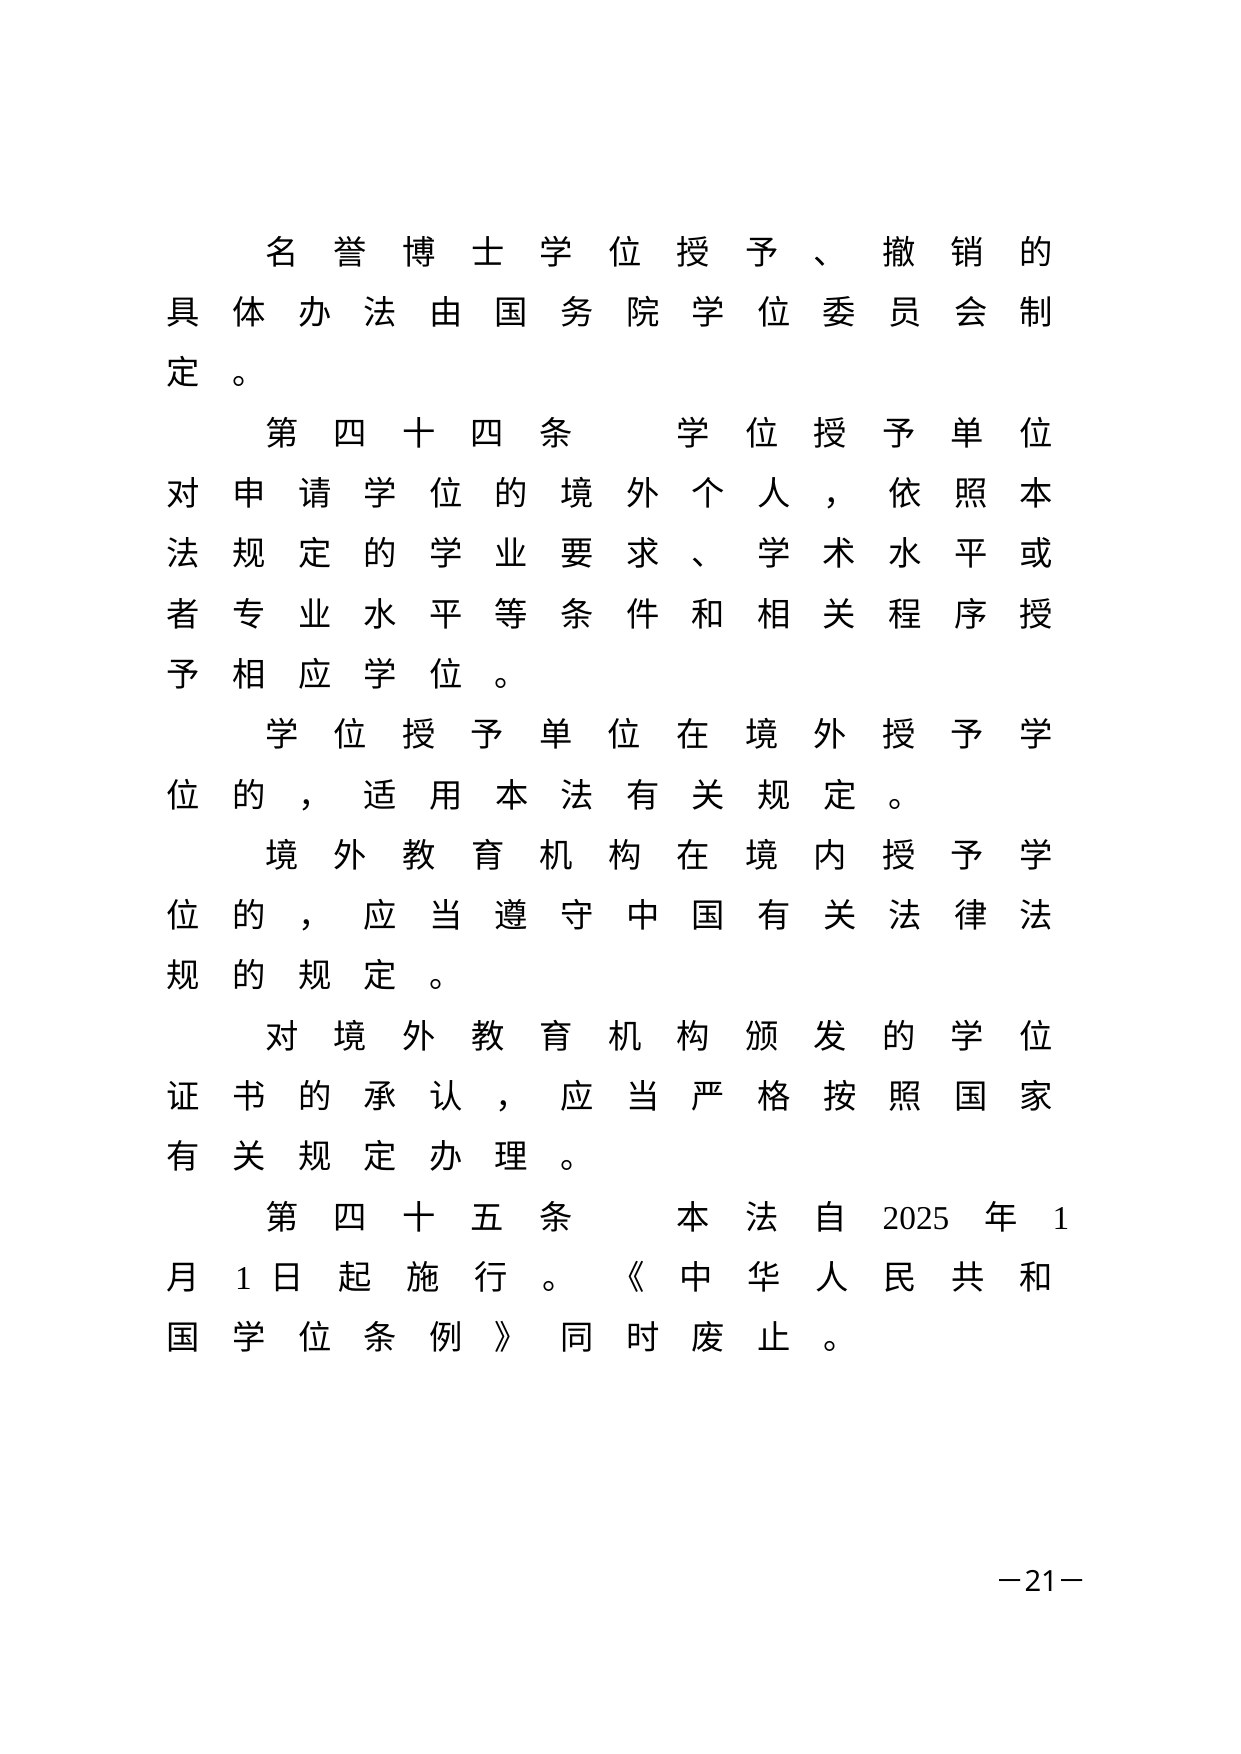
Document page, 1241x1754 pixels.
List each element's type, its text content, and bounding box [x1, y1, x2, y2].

text 境外教育机构在境内授予学位的，应当遵守中国有关法律法规的规定。 [167, 823, 1085, 1003]
text 名誉博士学位授予、撤销的具体办法由国务院学位委员会制定。 [167, 219, 1085, 400]
text 第四十四条 学位授予单位对申请学位的境外个人，依照本法规定的学业要求、学术水平或者专业水平等条件和相关程序授予相应学位。 [167, 400, 1085, 702]
text 学位授予单位在境外授予学位的，适用本法有关规定。 [167, 702, 1085, 823]
text 对境外教育机构颁发的学位证书的承认，应当严格按照国家有关规定办理。 [167, 1003, 1085, 1184]
text 第四十五条 本法自2025年1月1日起施行。《中华人民共和国学位条例》同时废止。 [167, 1184, 1085, 1365]
